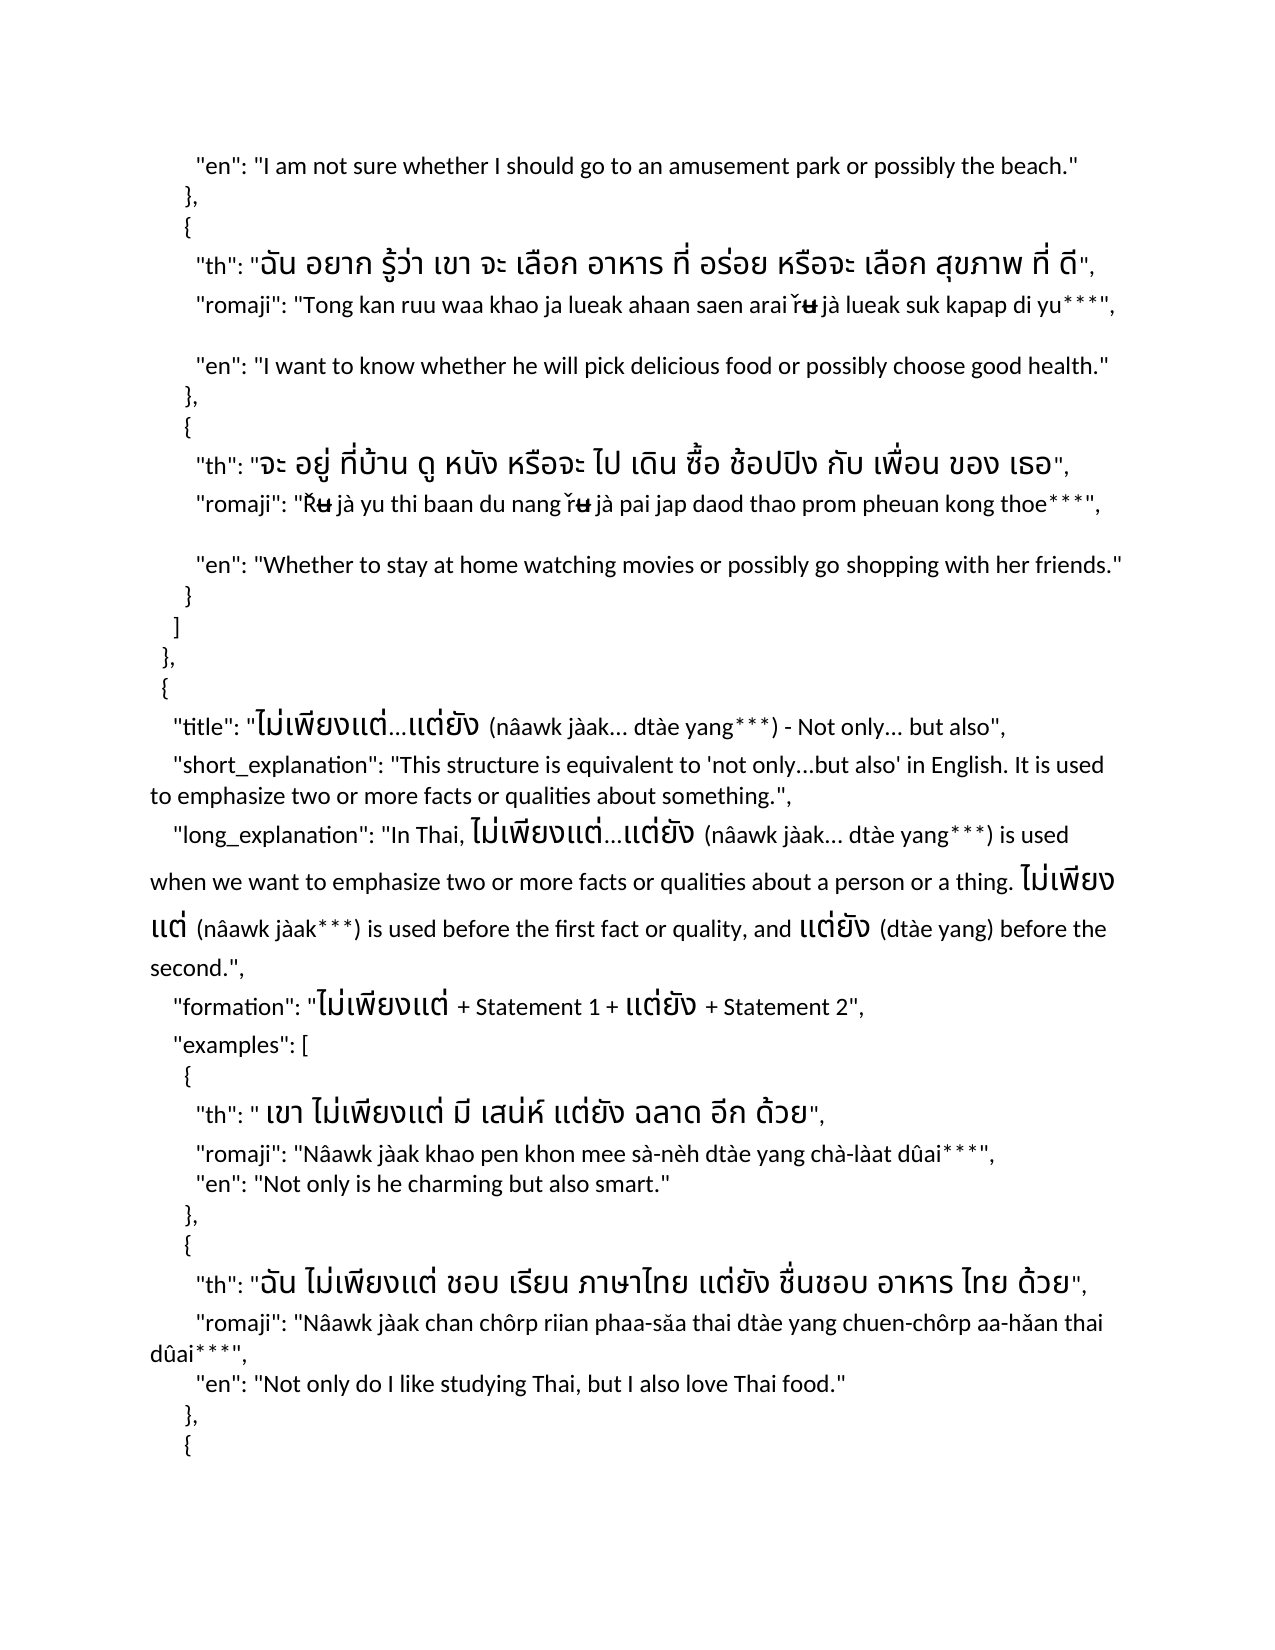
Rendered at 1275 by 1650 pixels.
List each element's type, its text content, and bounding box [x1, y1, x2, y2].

text "en": "Whether to stay at home watching movies or possibly go shopping with her friends." [150, 549, 1125, 580]
text "romaji": "Nâawk jàak chan chôrp riian phaa-săa thai dtàe yang chuen-chôrp aa-hǎan thai dûai***", [150, 1307, 1125, 1368]
text } [150, 580, 1125, 611]
text { [150, 211, 1125, 242]
text "en": "I am not sure whether I should go to an amusement park or possibly the beach." [150, 150, 1125, 181]
text { [150, 411, 1125, 441]
text }, [150, 380, 1125, 411]
text { [150, 1429, 1125, 1460]
text "romaji": "Tong kan ruu waa khao ja lueak ahaan saen arai rʉ̌ʉ jà lueak suk kapap di yu***", [150, 289, 1125, 350]
text "romaji": "Nâawk jàak khao pen khon mee sà-nèh dtàe yang chà-làat dûai***", [150, 1138, 1125, 1168]
text }, [150, 641, 1125, 672]
text "th": "จะ อยู่ ที่บ้าน ดู หนัง หรือจะ ไป เดิน ซื้อ ช้อปปิง กับ เพื่อน ของ เธอ", [150, 441, 1125, 488]
text "short_explanation": "This structure is equivalent to 'not only...but also' in English. It is used to emphasize two or more facts or qualities about something.", [150, 749, 1125, 810]
text }, [150, 1199, 1125, 1229]
text "en": "Not only do I like studying Thai, but I also love Thai food." [150, 1368, 1125, 1399]
text ] [150, 611, 1125, 641]
text "romaji": "Rʉ̌ʉ jà yu thi baan du nang rʉ̌ʉ jà pai jap daod thao prom pheuan kong thoe***", [150, 488, 1125, 549]
text "en": "Not only is he charming but also smart." [150, 1168, 1125, 1199]
text }, [150, 1399, 1125, 1429]
text { [150, 672, 1125, 702]
text "en": "I want to know whether he will pick delicious food or possibly choose good health." [150, 350, 1125, 380]
text "th": "ฉัน อยาก รู้ว่า เขา จะ เลือก อาหาร ที่ อร่อย หรือจะ เลือก สุขภาพ ที่ ดี", [150, 242, 1125, 289]
text "th": "ฉัน ไม่เพียงแต่ ชอบ เรียน ภาษาไทย แต่ยัง ชื่นชอบ อาหาร ไทย ด้วย", [150, 1260, 1125, 1307]
text "formation": "ไม่เพียงแต่ + Statement 1 + แต่ยัง + Statement 2", [150, 982, 1125, 1030]
text "long_explanation": "In Thai, ไม่เพียงแต่...แต่ยัง (nâawk jàak... dtàe yang***) is used when we want to emphasize two or more facts or qualities about a person or a thing. ไม่เพียงแต่ (nâawk jàak***) is used before the first fact or quality, and แต่ยัง (dtàe yang) before the second.", [150, 810, 1125, 982]
text "title": "ไม่เพียงแต่...แต่ยัง (nâawk jàak... dtàe yang***) - Not only... but also", [150, 702, 1125, 749]
text { [150, 1229, 1125, 1260]
text "examples": [ [150, 1030, 1125, 1060]
text }, [150, 181, 1125, 211]
text "th": " เขา ไม่เพียงแต่ มี เสน่ห์ แต่ยัง ฉลาด อีก ด้วย", [150, 1091, 1125, 1138]
text { [150, 1060, 1125, 1091]
